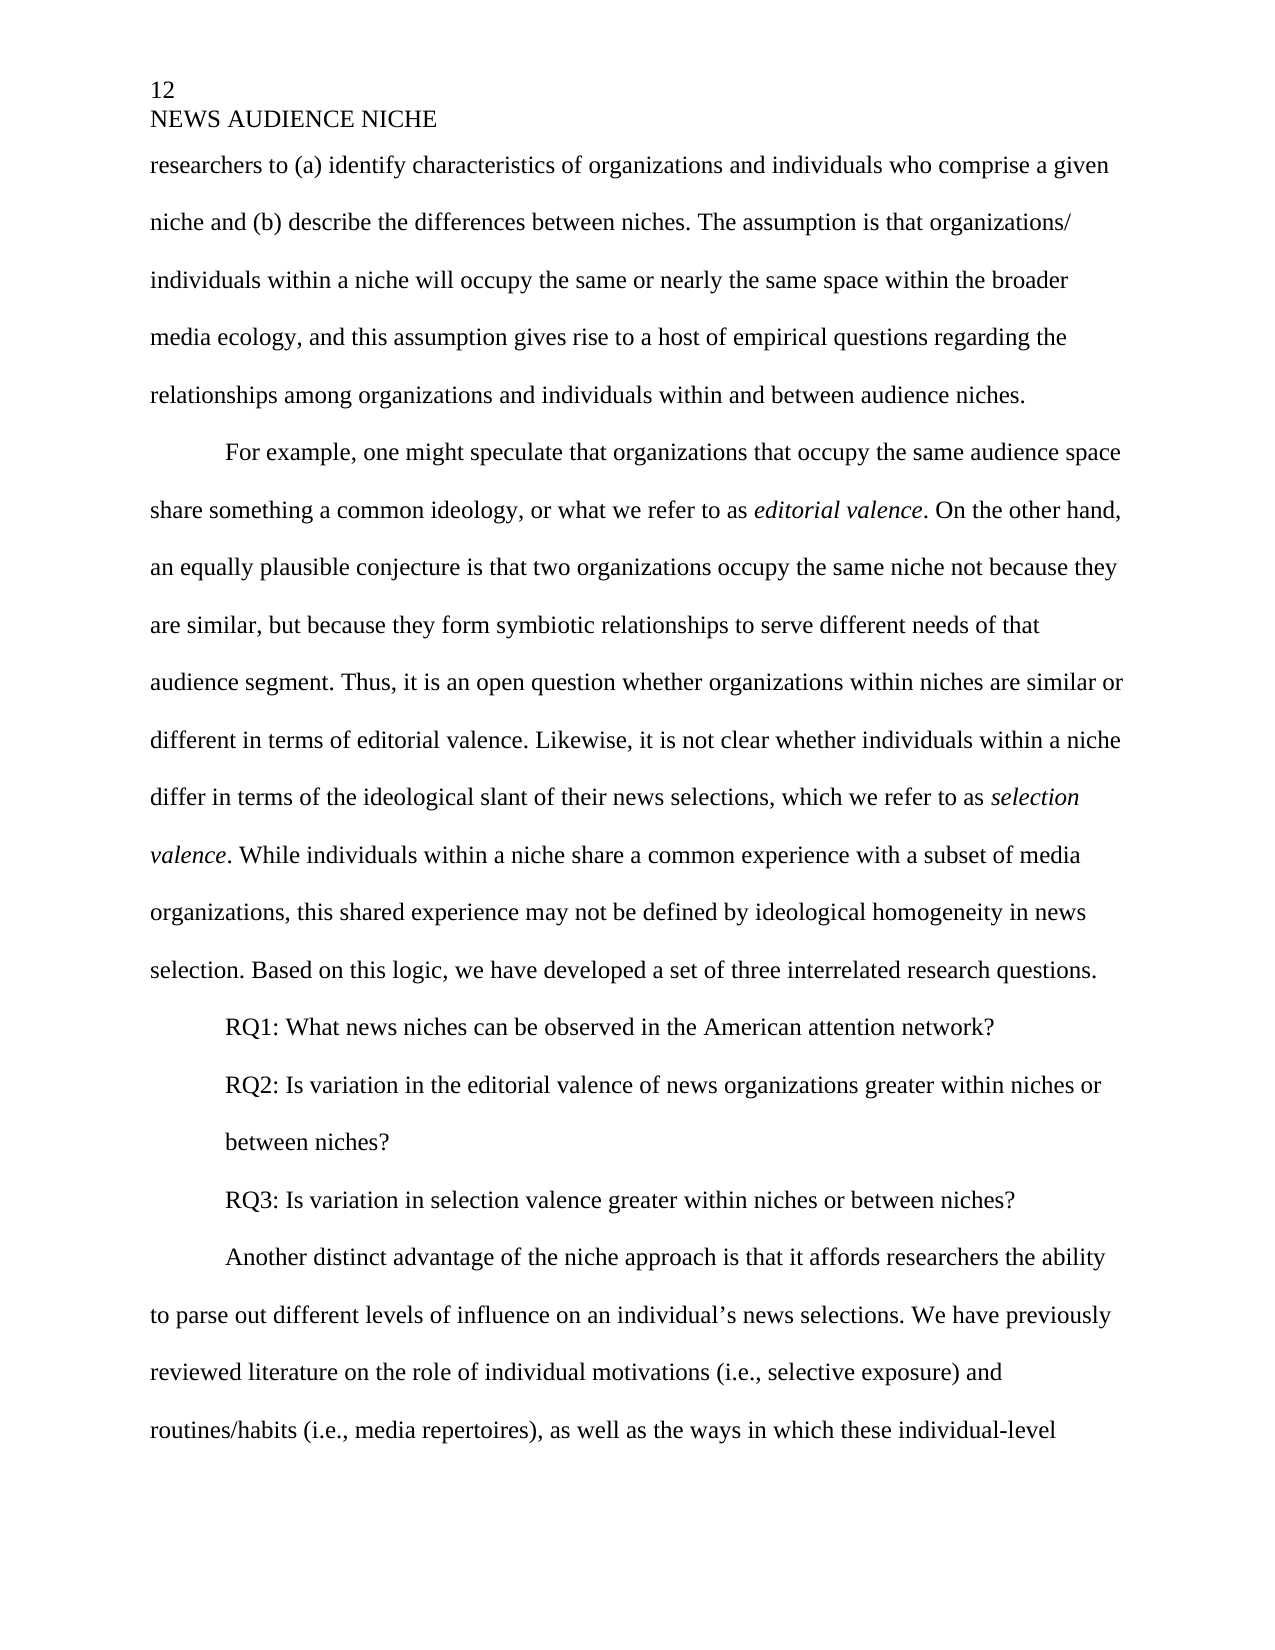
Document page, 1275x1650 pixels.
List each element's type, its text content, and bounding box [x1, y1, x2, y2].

text RQ3: Is variation in selection valence greater within niches or between niches? [225, 1185, 1125, 1214]
text For example, one might speculate that organizations that occupy the same audience space share something a common ideology, or what we refer to as editorial valence. On the other hand, an equally plausible conjecture is that two organizations occupy the same niche not because they are similar, but because they form symbiotic relationships to serve different needs of that audience segment. Thus, it is an open question whether organizations within niches are similar or different in terms of editorial valence. Likewise, it is not clear whether individuals within a niche differ in terms of the ideological slant of their news selections, which we refer to as selection valence. While individuals within a niche share a common experience with a subset of media organizations, this shared experience may not be defined by ideological homogeneity in news selection. Based on this logic, we have developed a set of three interrelated research questions. [150, 437, 1125, 984]
text RQ1: What news niches can be observed in the American attention network? [150, 1012, 1125, 1041]
text RQ2: Is variation in the editorial valence of news organizations greater within niches or between niches? [225, 1070, 1125, 1156]
